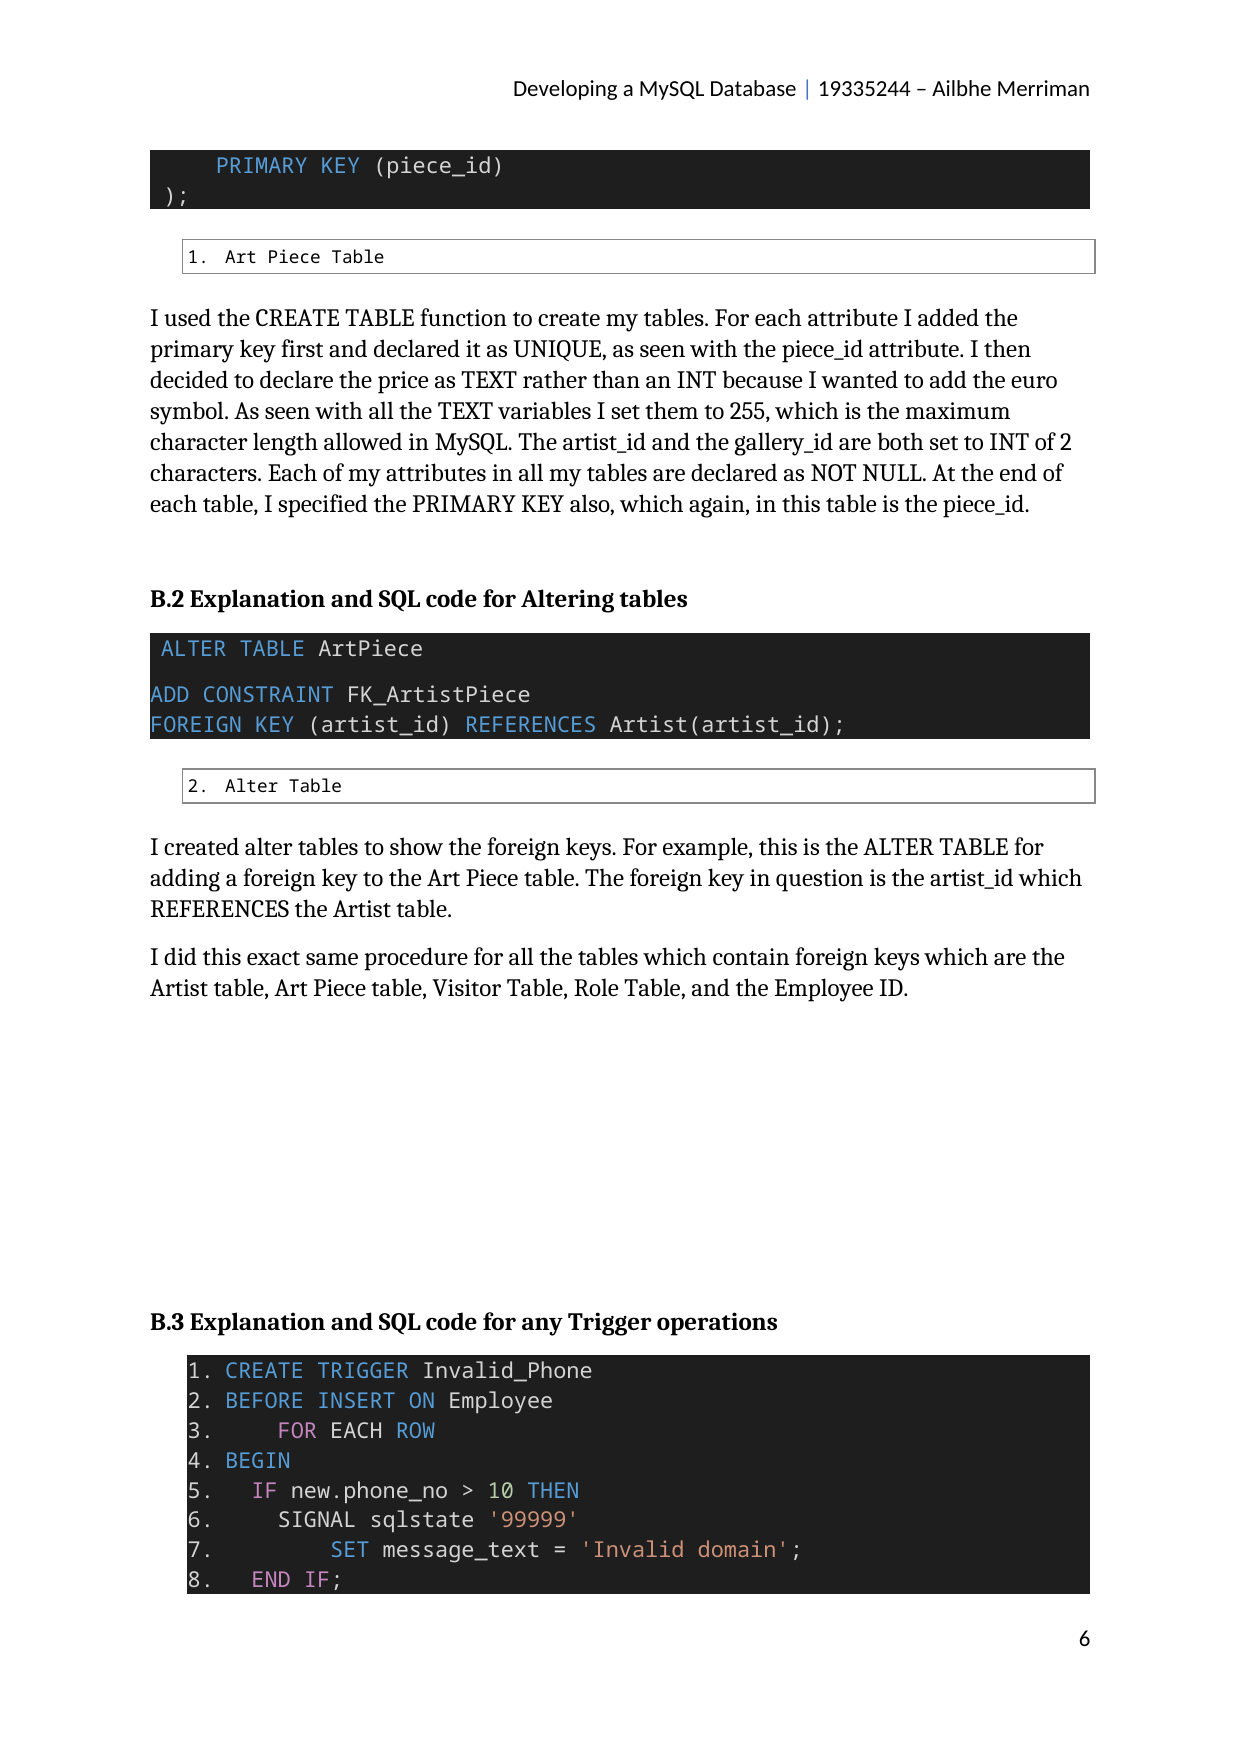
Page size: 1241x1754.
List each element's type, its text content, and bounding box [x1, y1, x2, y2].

text I did this exact same procedure for all the tables which contain foreign keys which are the Artist table, Art Piece table, Visitor Table, Role Table, and the Employee ID. [150, 943, 1090, 1002]
list IF new.phone_no > 10 THEN [187, 1474, 1090, 1504]
list FOR EACH ROW [187, 1415, 1090, 1445]
text PRIMARY KEY (piece_id) [150, 150, 1090, 180]
list BEGIN [187, 1445, 1090, 1474]
text ADD CONSTRAINT FK_ArtistPiece [150, 679, 1090, 709]
text B.3 Explanation and SQL code for any Trigger operations [150, 1308, 1090, 1336]
list END IF; [187, 1564, 1090, 1594]
list SIGNAL sqlstate '99999' [187, 1504, 1090, 1534]
text ALTER TABLE ArtPiece [150, 633, 1090, 663]
text I created alter tables to show the foreign keys. For example, this is the ALTER TABLE for adding a foreign key to the Art Piece table. The foreign key in question is the artist_id which REFERENCES the Artist table. [150, 833, 1090, 924]
text ); [150, 180, 1090, 209]
text B.2 Explanation and SQL code for Altering tables [150, 585, 1090, 614]
text I used the CREATE TABLE function to create my tables. For each attribute I added the primary key first and declared it as UNIQUE, as seen with the piece_id attribute. I then decided to declare the price as TEXT rather than an INT because I wanted to add the euro symbol. As seen with all the TEXT variables I set them to 255, which is the maximum character length allowed in MySQL. The artist_id and the gallery_id are both set to INT of 2 characters. Each of my attributes in all my tables are declared as NOT NULL. At the end of each table, I specified the PRIMARY KEY also, which again, in this table is the piece_id. [150, 303, 1090, 518]
list Art Piece Table [183, 240, 1094, 273]
list CREATE TRIGGER Invalid_Phone [187, 1355, 1090, 1385]
list BEFORE INSERT ON Employee [187, 1385, 1090, 1415]
text FOREIGN KEY (artist_id) REFERENCES Artist(artist_id); [150, 709, 1090, 739]
list SET message_text = 'Invalid domain'; [187, 1534, 1090, 1564]
list Alter Table [183, 770, 1094, 802]
